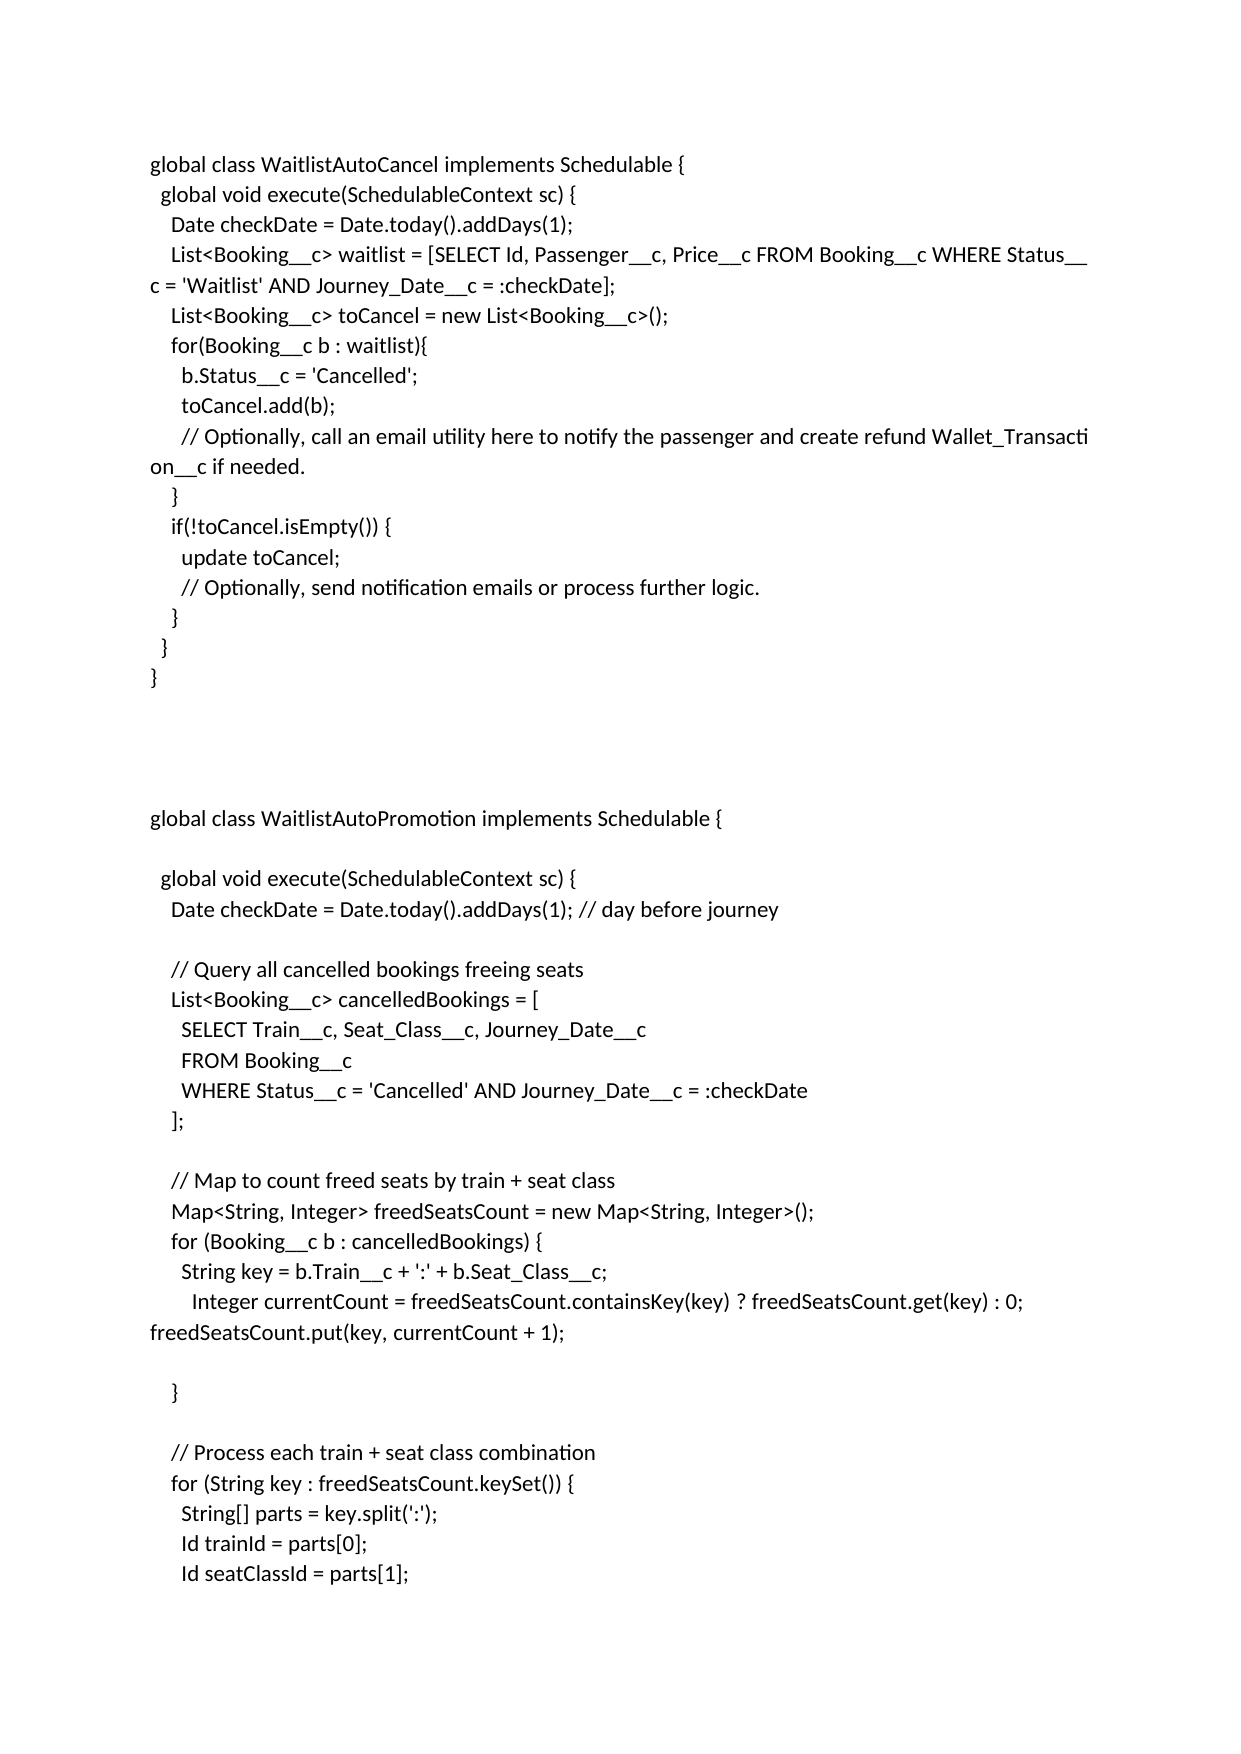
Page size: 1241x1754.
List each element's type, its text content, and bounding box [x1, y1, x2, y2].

text global class WaitlistAutoCancel implements Schedulable { global void execute(SchedulableContext sc) { Date checkDate = Date.today().addDays(1); List<Booking__c> waitlist = [SELECT Id, Passenger__c, Price__c FROM Booking__c WHERE Status__c = 'Waitlist' AND Journey_Date__c = :checkDate]; List<Booking__c> toCancel = new List<Booking__c>(); for(Booking__c b : waitlist){ b.Status__c = 'Cancelled'; toCancel.add(b); // Optionally, call an email utility here to notify the passenger and create refund Wallet_Transaction__c if needed. } if(!toCancel.isEmpty()) { update toCancel; // Optionally, send notification emails or process further logic. } } } [150, 150, 1090, 692]
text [150, 804, 1090, 1587]
